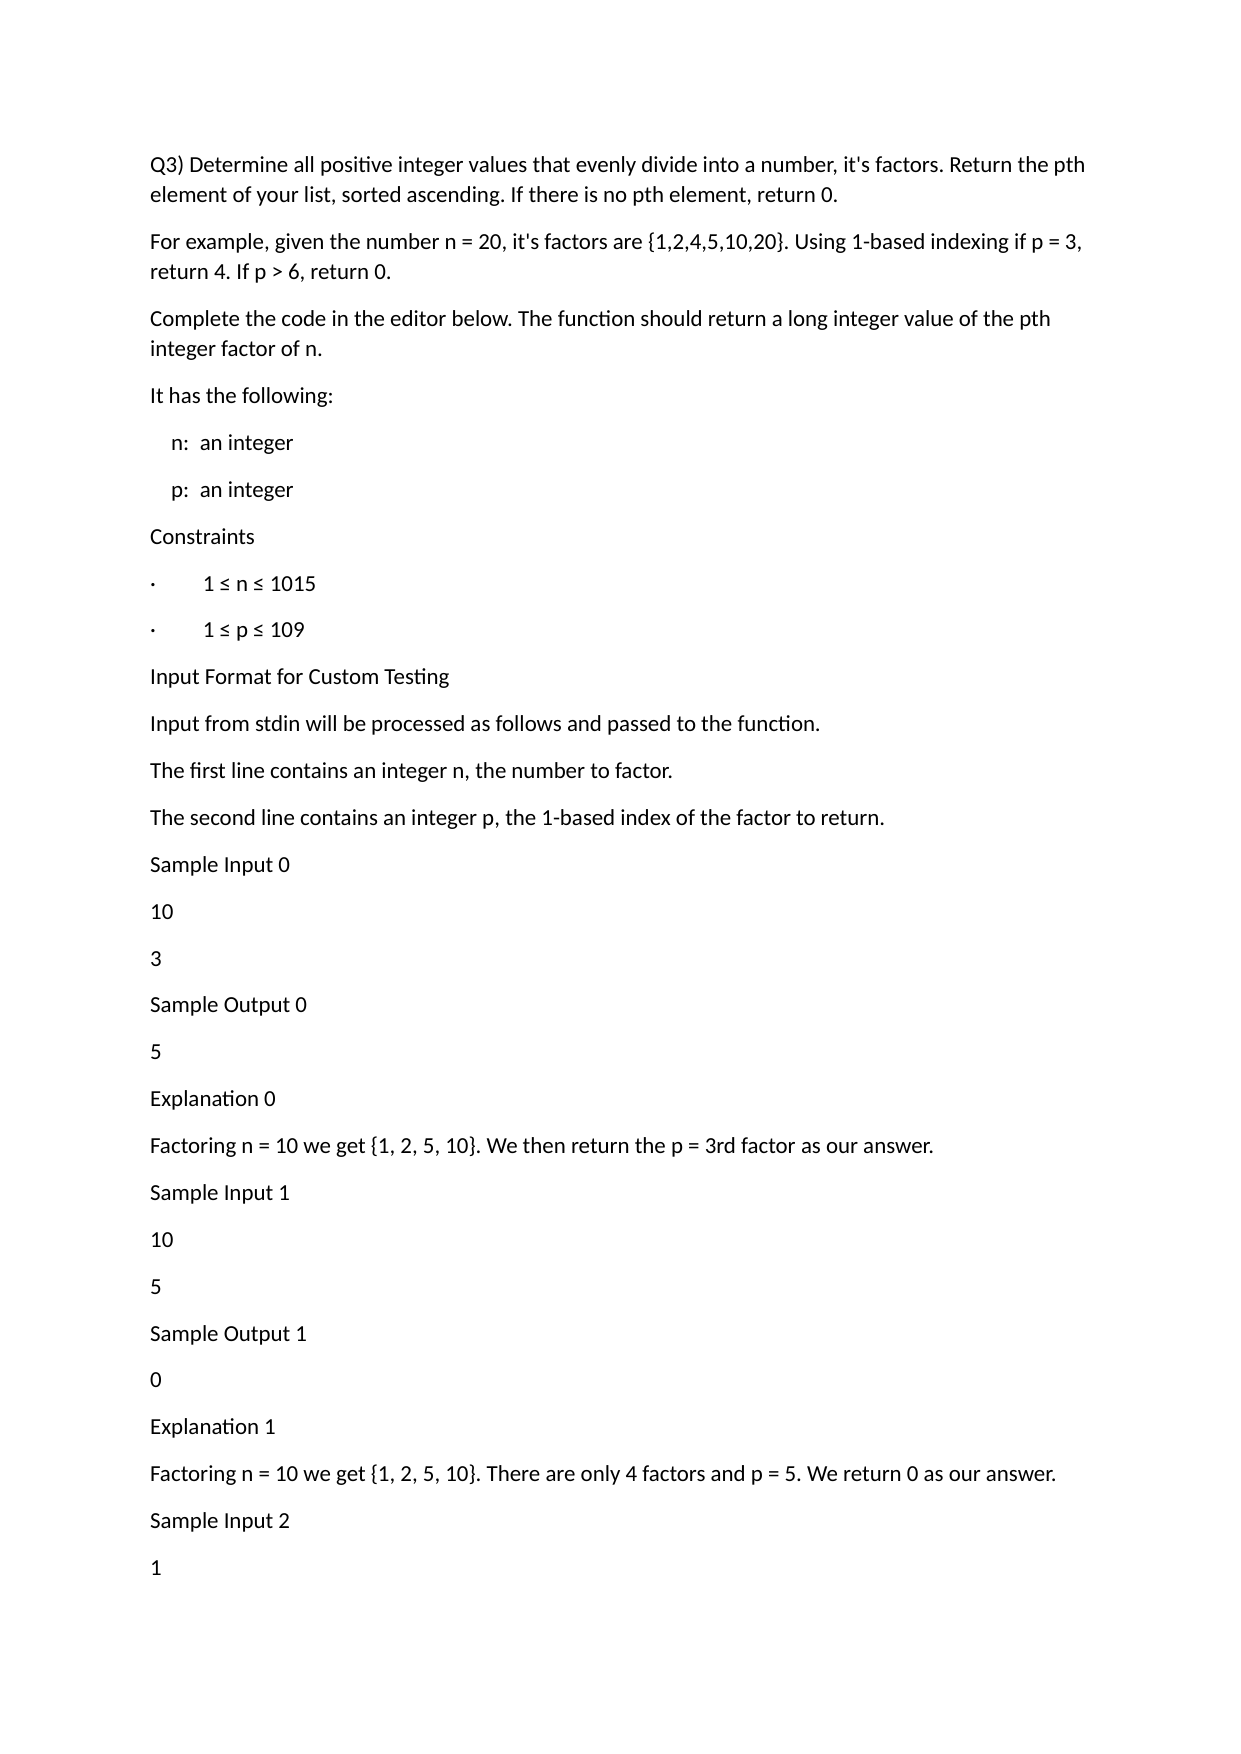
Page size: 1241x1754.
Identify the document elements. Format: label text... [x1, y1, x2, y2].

text 10 [150, 897, 1090, 925]
text 10 [150, 1225, 1090, 1253]
text It has the following: [150, 381, 1090, 409]
text Explanation 0 [150, 1084, 1090, 1112]
text 5 [150, 1037, 1090, 1066]
text Sample Output 0 [150, 991, 1090, 1019]
text Explanation 1 [150, 1412, 1090, 1441]
text Input from stdin will be processed as follows and passed to the function. [150, 709, 1090, 737]
text 0 [150, 1366, 1090, 1394]
text The first line contains an integer n, the number to factor. [150, 756, 1090, 784]
text n: an integer [150, 428, 1090, 456]
text · 1 ≤ p ≤ 109 [150, 616, 1090, 644]
text Constraints [150, 522, 1090, 550]
text Q3) Determine all positive integer values that evenly divide into a number, it's factors. Return the pth element of your list, sorted ascending. If there is no pth element, return 0. [150, 150, 1090, 208]
text 1 [150, 1553, 1090, 1581]
text For example, given the number n = 20, it's factors are {1,2,4,5,10,20}. Using 1-based indexing if p = 3, return 4. If p > 6, return 0. [150, 227, 1090, 285]
text Input Format for Custom Testing [150, 662, 1090, 691]
text Sample Input 2 [150, 1506, 1090, 1534]
text p: an integer [150, 475, 1090, 503]
text Sample Input 0 [150, 850, 1090, 878]
text Factoring n = 10 we get {1, 2, 5, 10}. There are only 4 factors and p = 5. We return 0 as our answer. [150, 1459, 1090, 1487]
text Complete the code in the editor below. The function should return a long integer value of the pth integer factor of n. [150, 304, 1090, 362]
text · 1 ≤ n ≤ 1015 [150, 569, 1090, 597]
text Sample Output 1 [150, 1319, 1090, 1347]
text Sample Input 1 [150, 1178, 1090, 1206]
text 3 [150, 944, 1090, 972]
text 5 [150, 1272, 1090, 1300]
text Factoring n = 10 we get {1, 2, 5, 10}. We then return the p = 3rd factor as our answer. [150, 1131, 1090, 1159]
text The second line contains an integer p, the 1-based index of the factor to return. [150, 803, 1090, 831]
